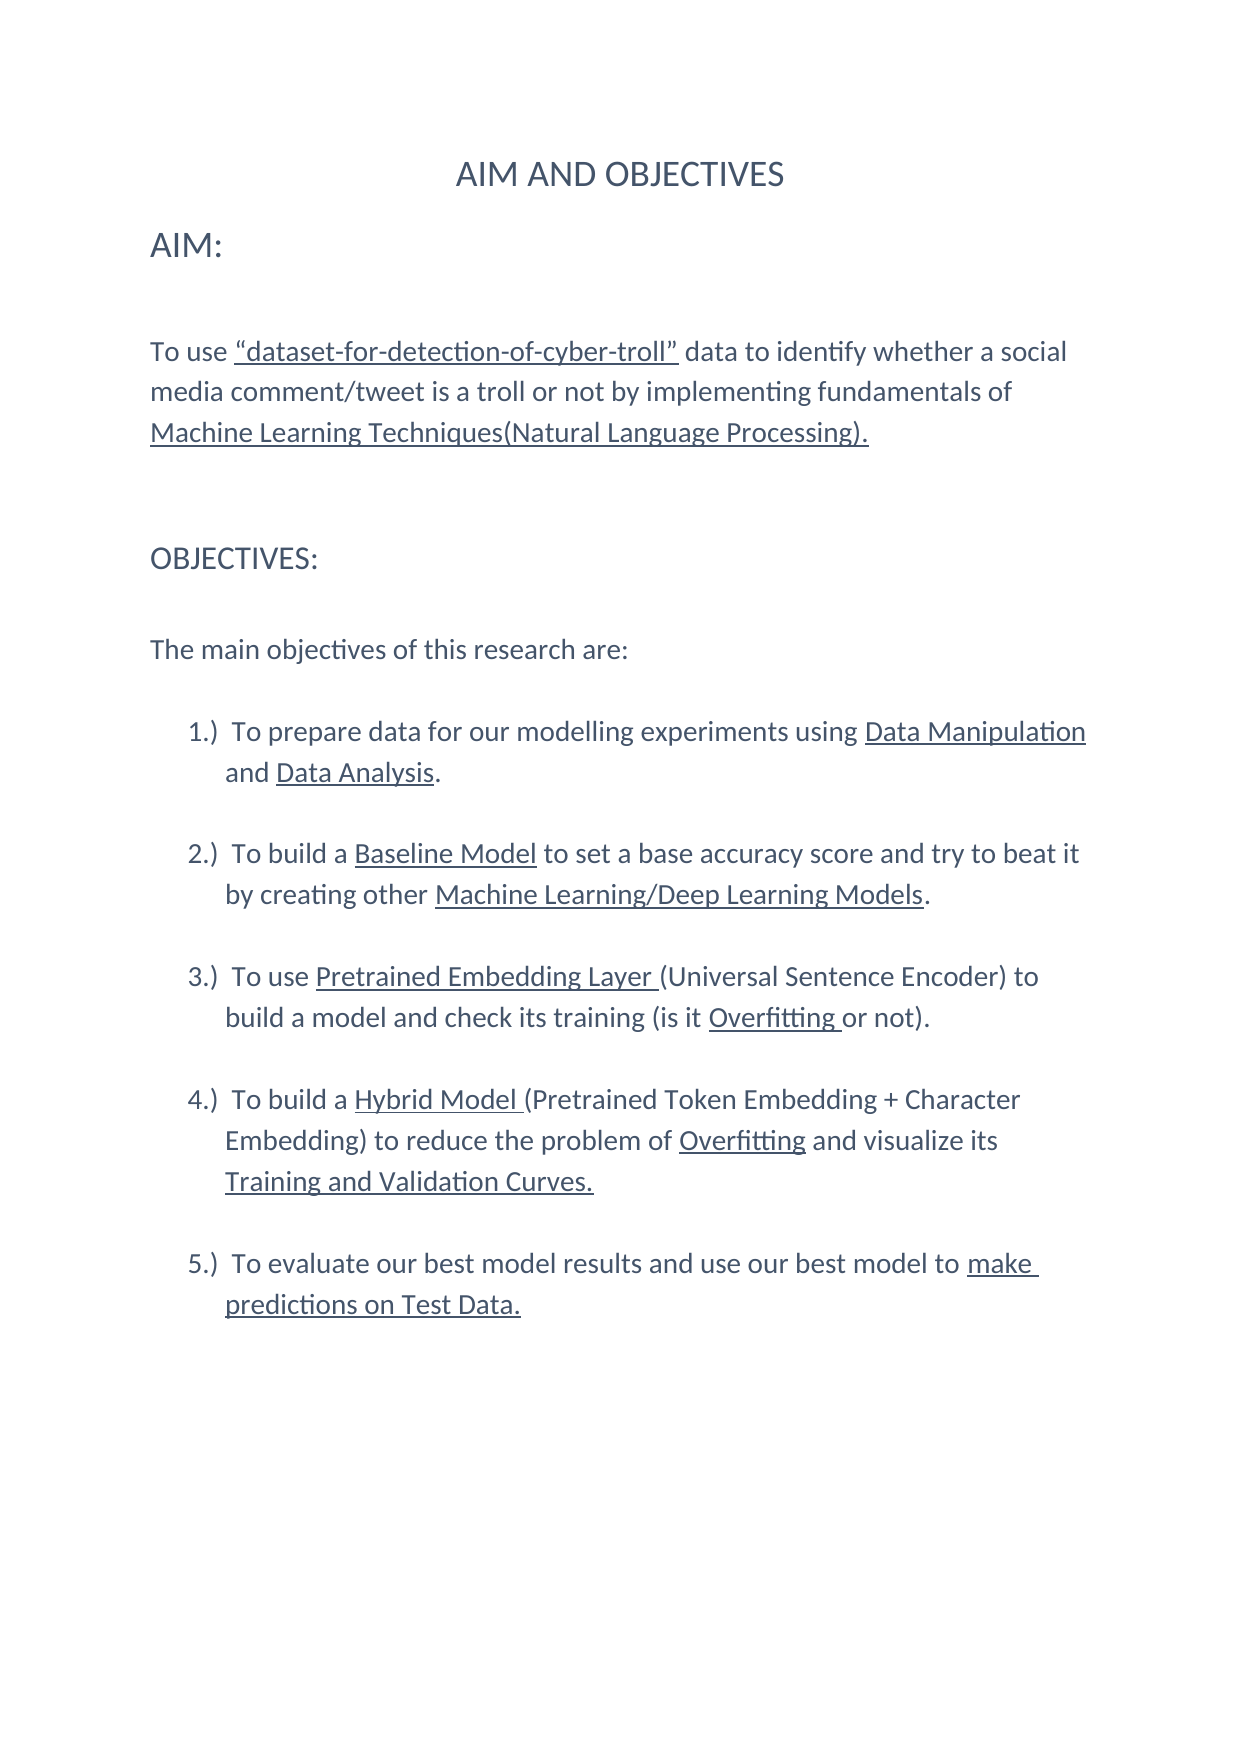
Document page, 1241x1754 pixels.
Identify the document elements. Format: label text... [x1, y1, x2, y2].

list To build a Baseline Model to set a base accuracy score and try to beat it by creating other Machine Learning/Deep Learning Models. [187, 836, 1090, 912]
list To build a Hybrid Model (Pretrained Token Embedding + Character Embedding) to reduce the problem of Overfitting and visualize its Training and Validation Curves. [187, 1081, 1090, 1199]
list To evaluate our best model results and use our best model to make predictions on Test Data. [187, 1245, 1090, 1321]
text OBJECTIVES: [150, 537, 1090, 578]
list To prepare data for our modelling experiments using Data Manipulation and Data Analysis. [187, 713, 1090, 789]
list To use Pretrained Embedding Layer (Universal Sentence Encoder) to build a model and check its training (is it Overfitting or not). [187, 958, 1090, 1035]
text The main objectives of this research are: [150, 631, 1090, 666]
text To use “dataset-for-detection-of-cyber-troll” data to identify whether a social media comment/tweet is a troll or not by implementing fundamentals of Machine Learning Techniques(Natural Language Processing). [150, 333, 1090, 450]
